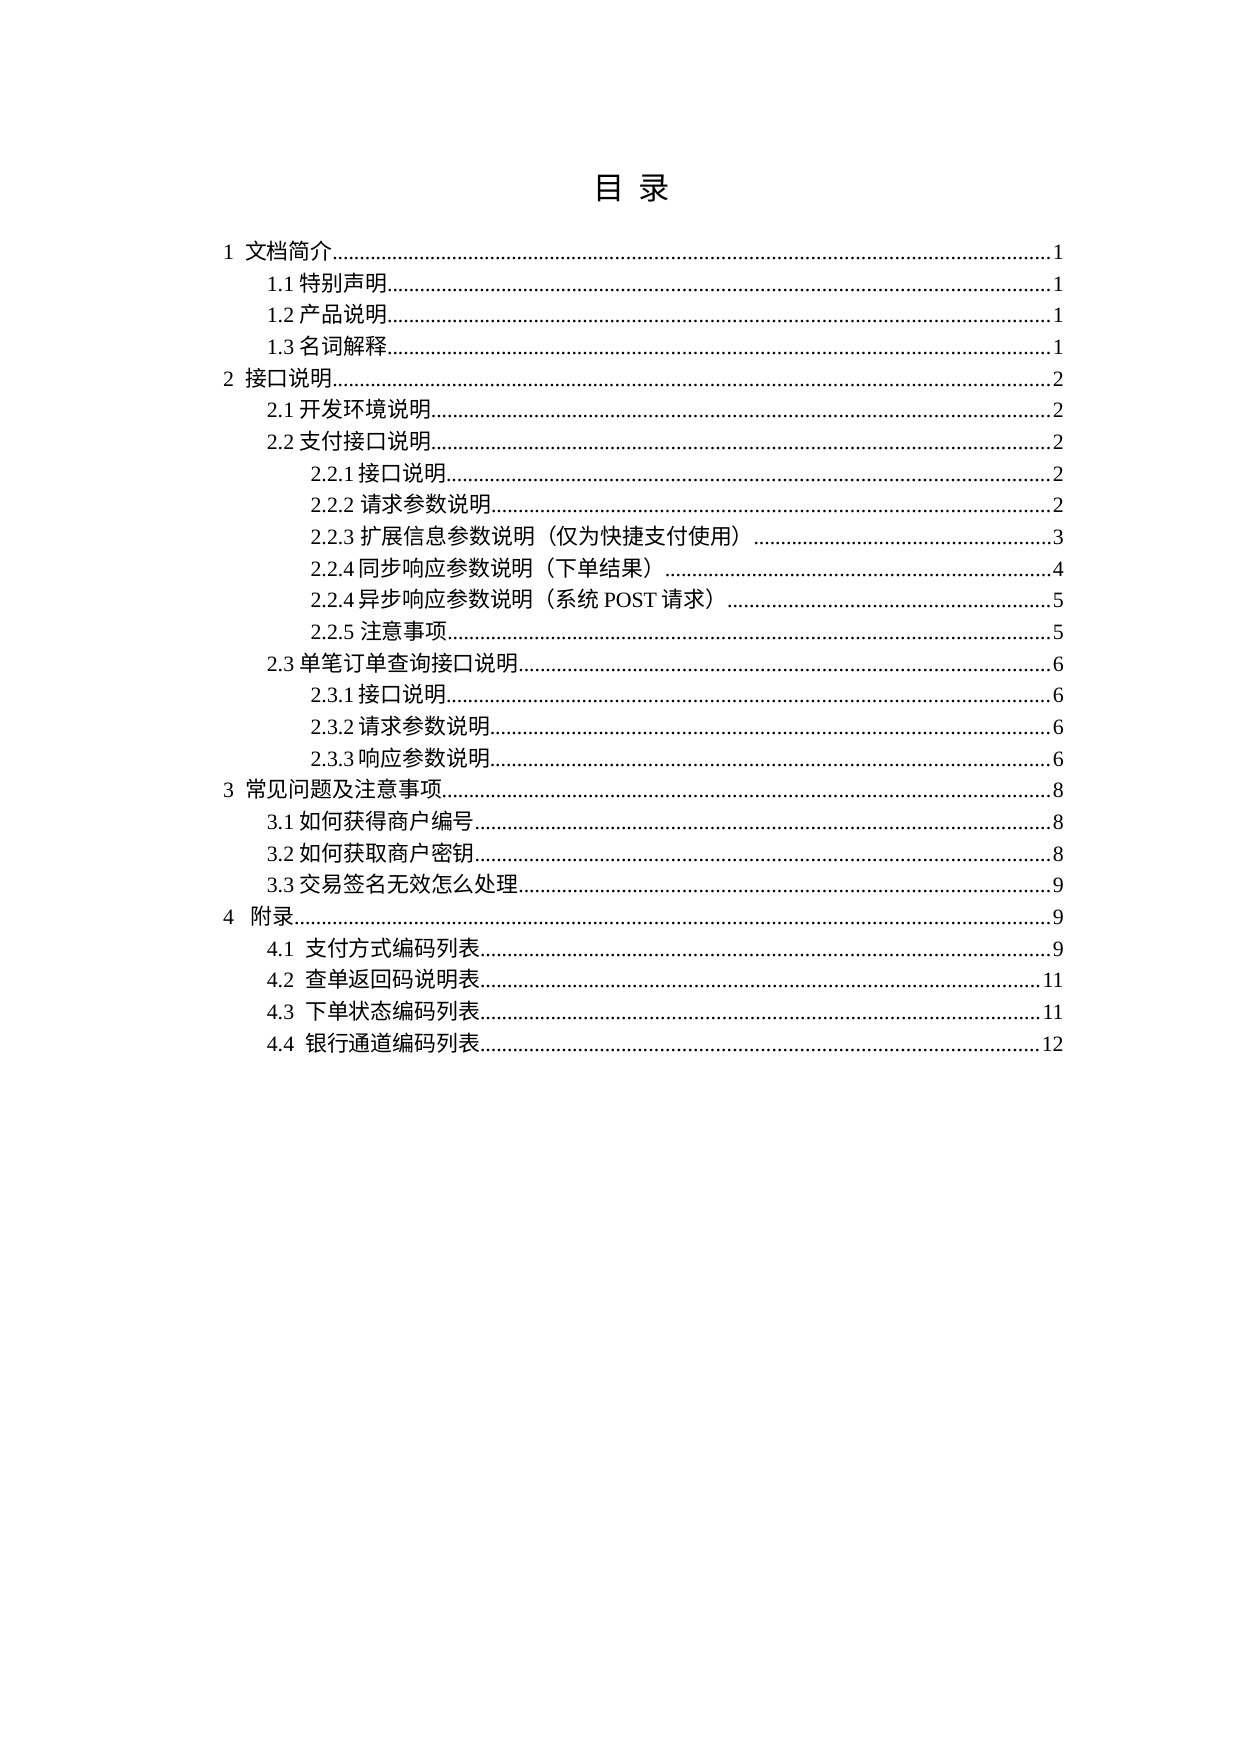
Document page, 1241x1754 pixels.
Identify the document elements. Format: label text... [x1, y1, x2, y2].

text 目 录 [231, 163, 1063, 209]
